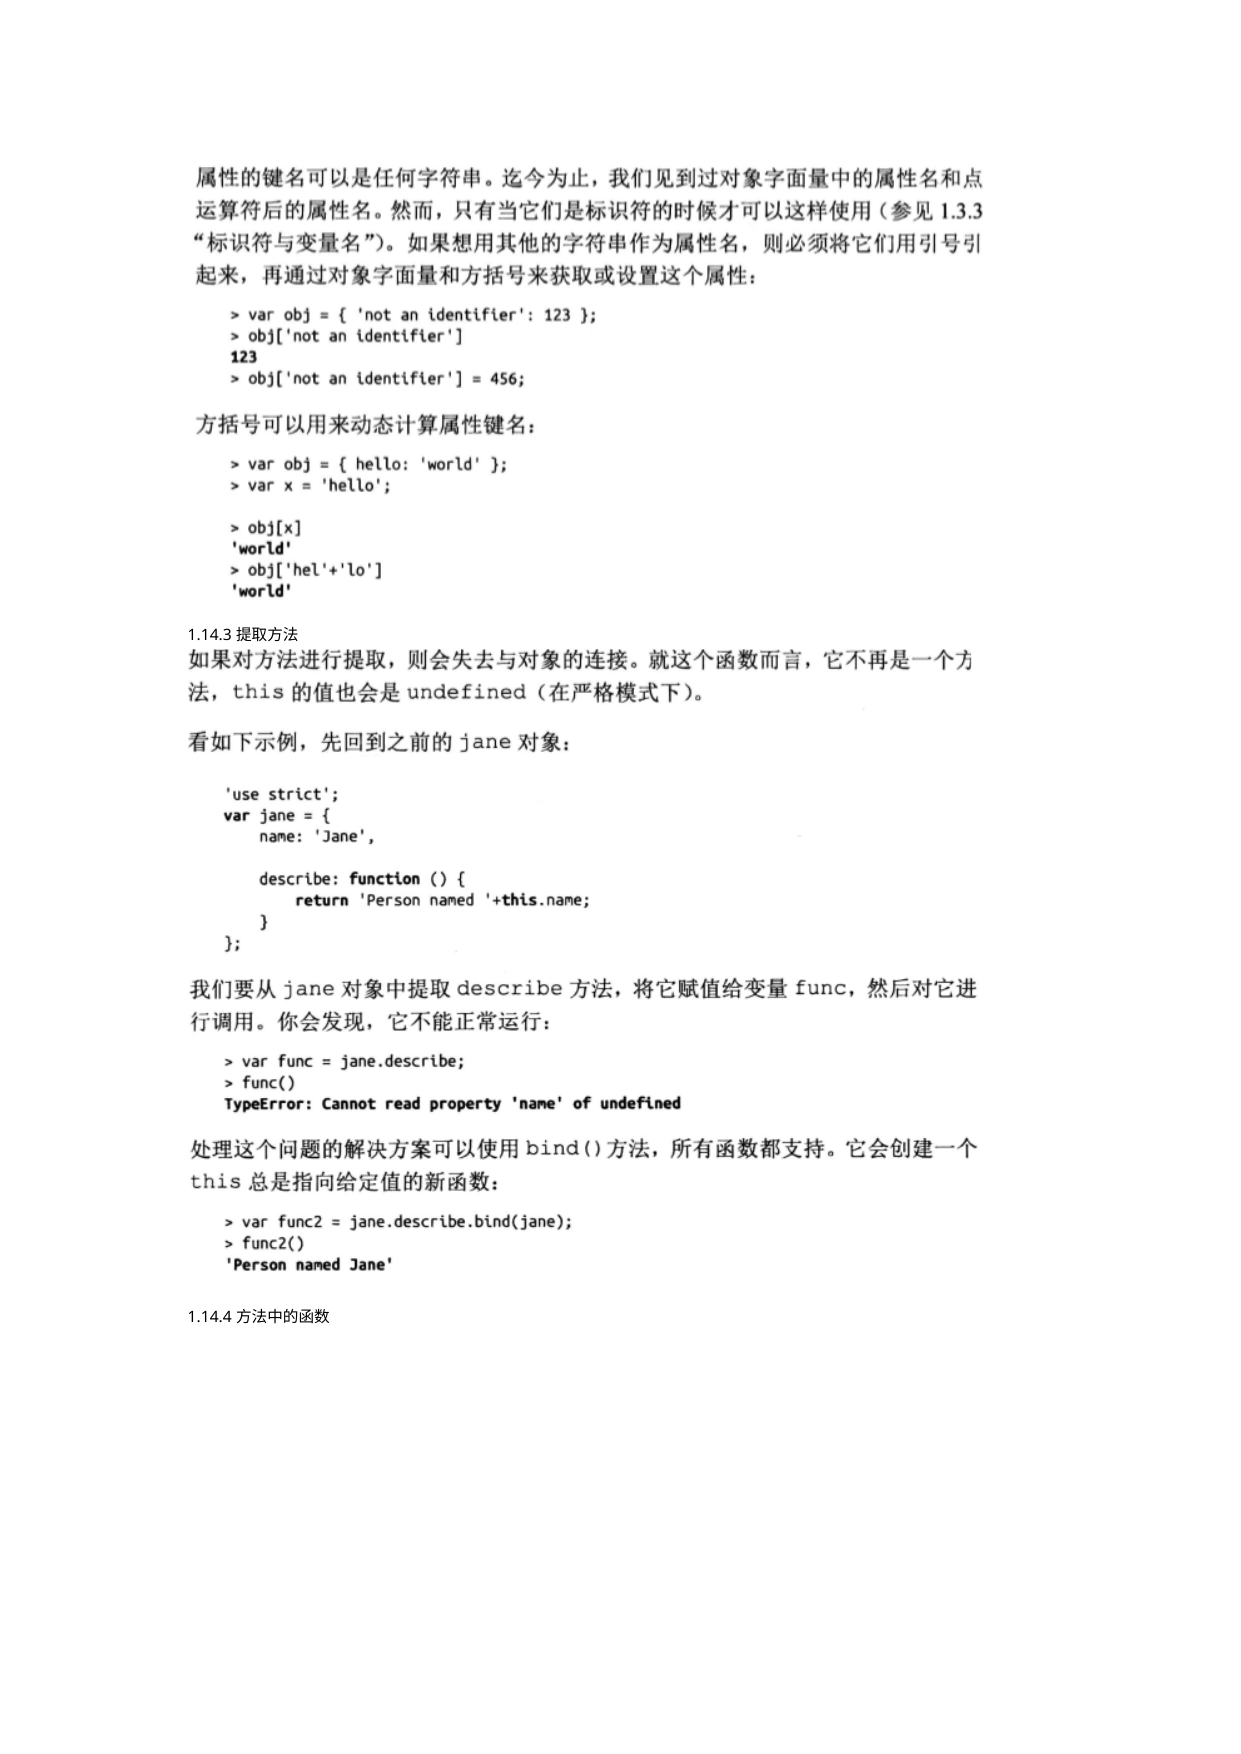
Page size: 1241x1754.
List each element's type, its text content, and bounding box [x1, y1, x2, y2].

text 1.14.4 方法中的函数 [187, 1299, 1053, 1332]
picture [187, 779, 1015, 1276]
text 1.14.3 提取方法 [187, 617, 1053, 649]
picture [187, 162, 1024, 611]
picture [187, 649, 972, 762]
